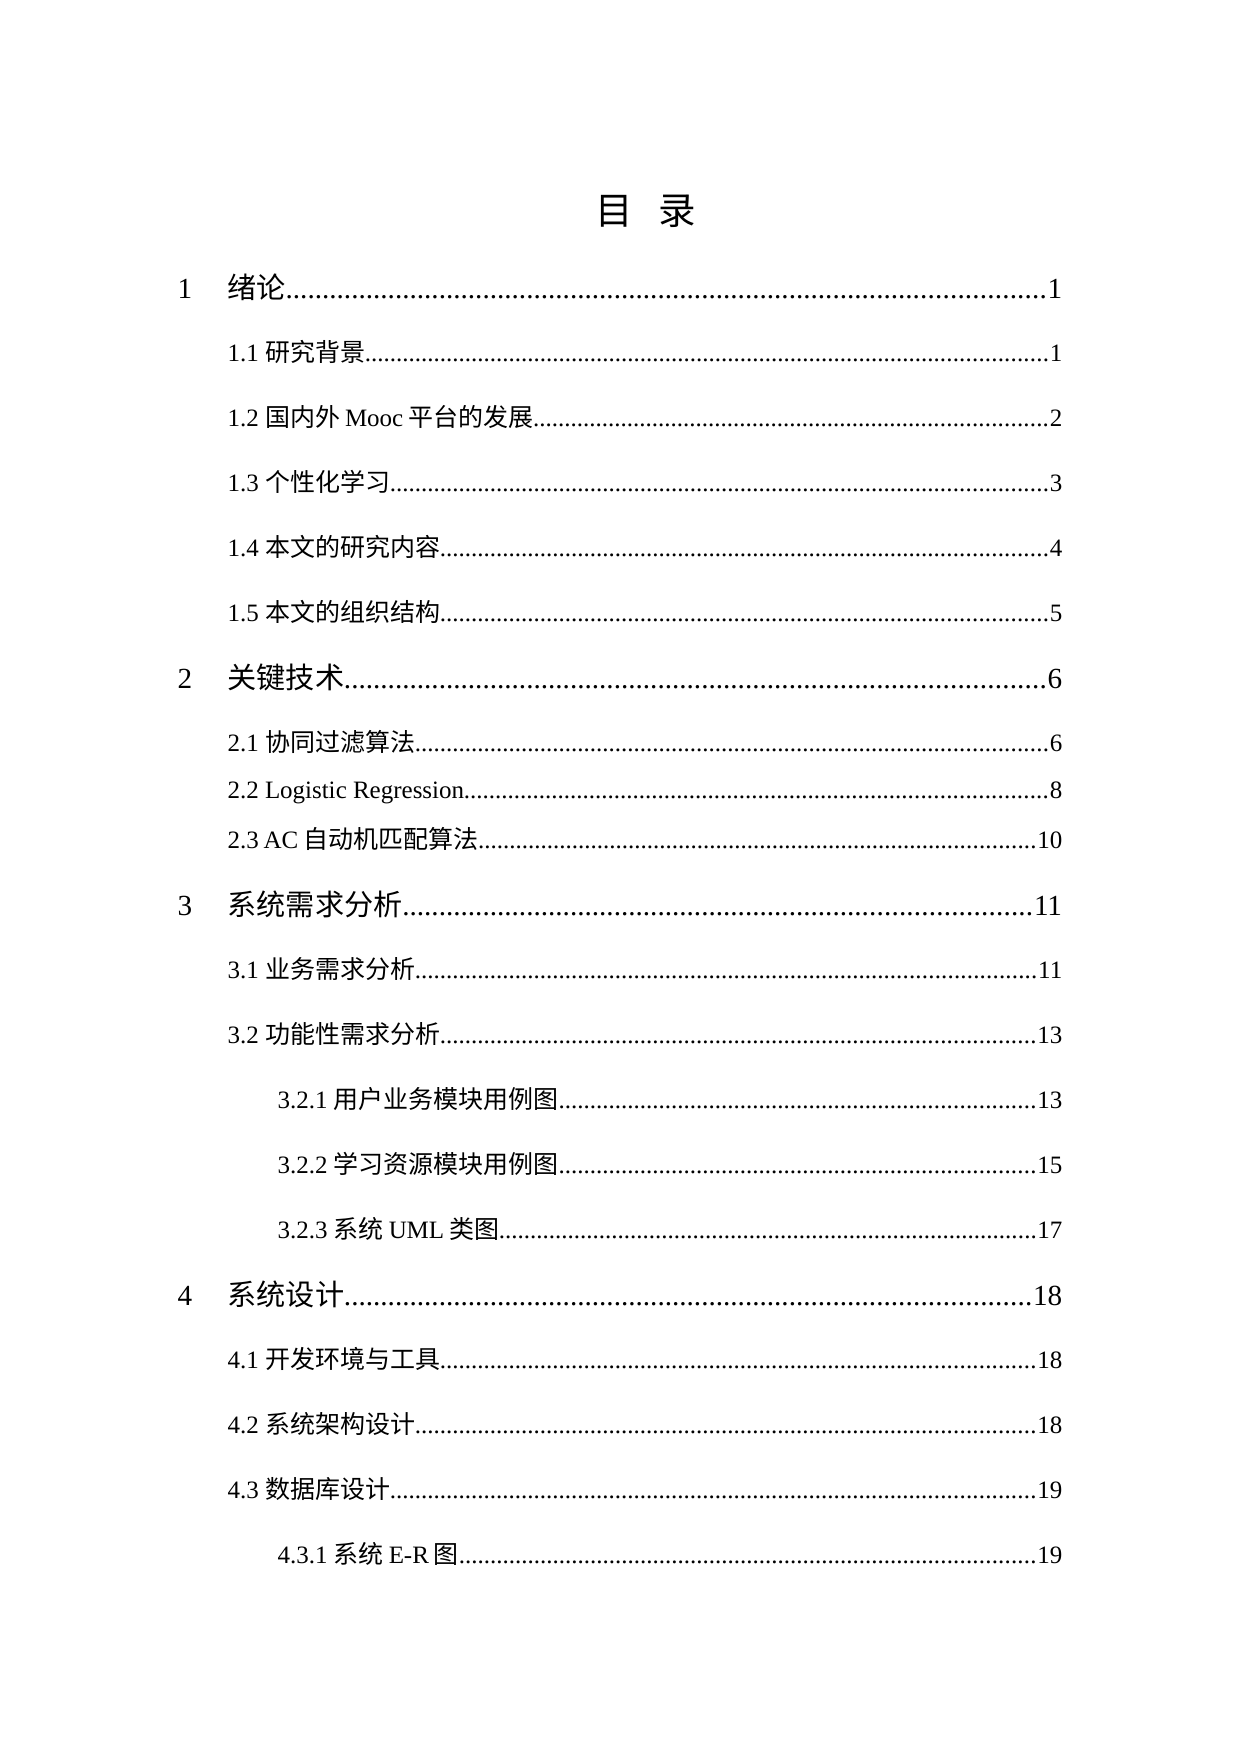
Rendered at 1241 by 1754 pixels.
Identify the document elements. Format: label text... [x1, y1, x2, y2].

text 1 绪论 1 [177, 253, 1063, 318]
text 1.3 个性化学习 3 [227, 448, 1063, 513]
text 2.2 Logistic Regression 8 [227, 773, 1063, 805]
text 4.3.1 系统E-R图 19 [277, 1520, 1063, 1585]
text 3.2.1 用户业务模块用例图 13 [277, 1065, 1063, 1130]
text 2 关键技术 6 [177, 643, 1063, 708]
text 3.2 功能性需求分析 13 [227, 1000, 1063, 1065]
text 1.1 研究背景 1 [227, 318, 1063, 383]
text 4.2 系统架构设计 18 [227, 1390, 1063, 1455]
text 1.5 本文的组织结构 5 [227, 578, 1063, 643]
text 4 系统设计 18 [177, 1260, 1063, 1325]
text 3.1 业务需求分析 11 [227, 935, 1063, 1000]
text 目 录 [177, 175, 1063, 240]
text 1.4 本文的研究内容 4 [227, 513, 1063, 578]
text 2.3 AC自动机匹配算法 10 [227, 805, 1063, 870]
text 1.2 国内外Mooc平台的发展 2 [227, 383, 1063, 448]
text 4.1 开发环境与工具 18 [227, 1325, 1063, 1390]
text 2.1 协同过滤算法 6 [227, 708, 1063, 773]
text 3.2.3 系统UML类图 17 [277, 1195, 1063, 1260]
text 3.2.2 学习资源模块用例图 15 [277, 1130, 1063, 1195]
text 3 系统需求分析 11 [177, 870, 1063, 935]
text 4.3 数据库设计 19 [227, 1455, 1063, 1520]
